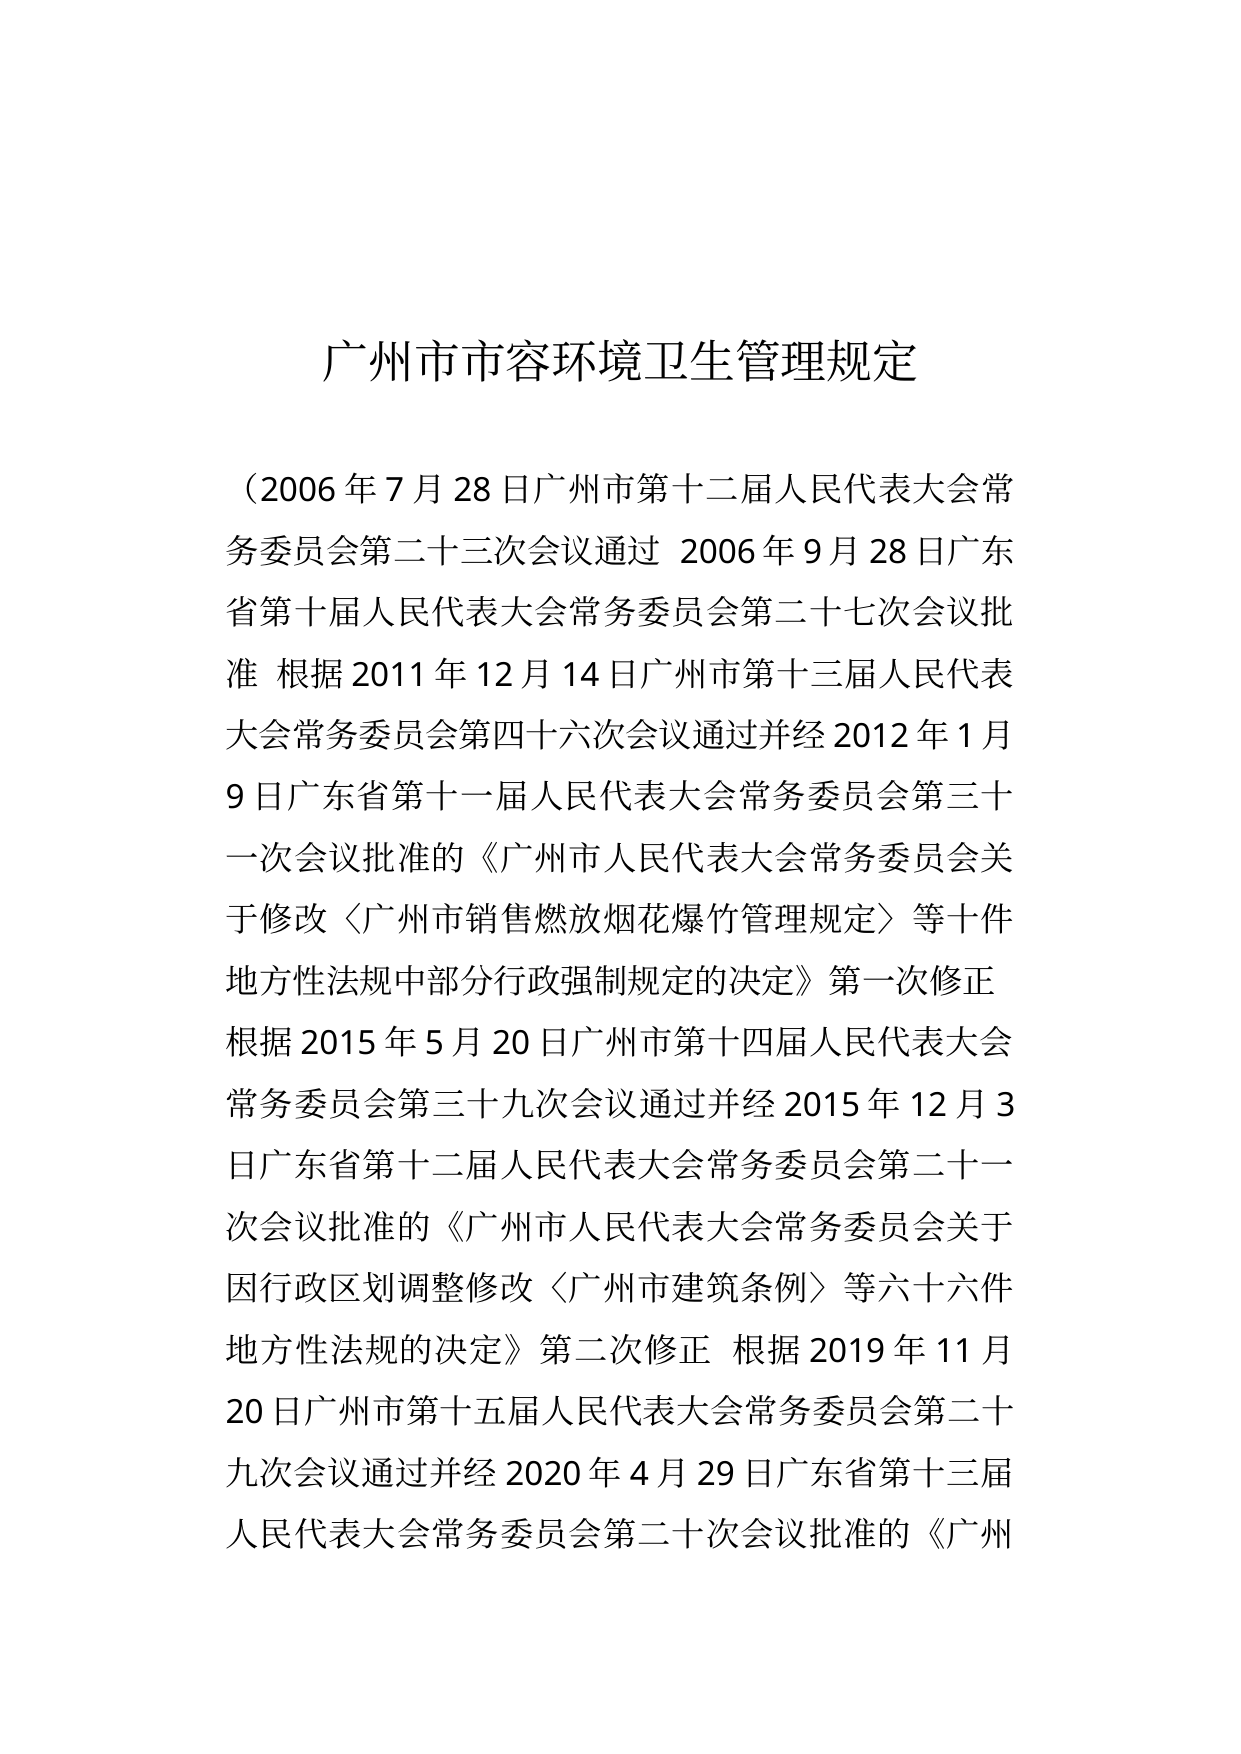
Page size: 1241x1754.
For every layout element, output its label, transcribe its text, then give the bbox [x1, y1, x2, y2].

text 广州市市容环境卫生管理规定 [159, 329, 1081, 391]
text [225, 452, 1015, 1559]
